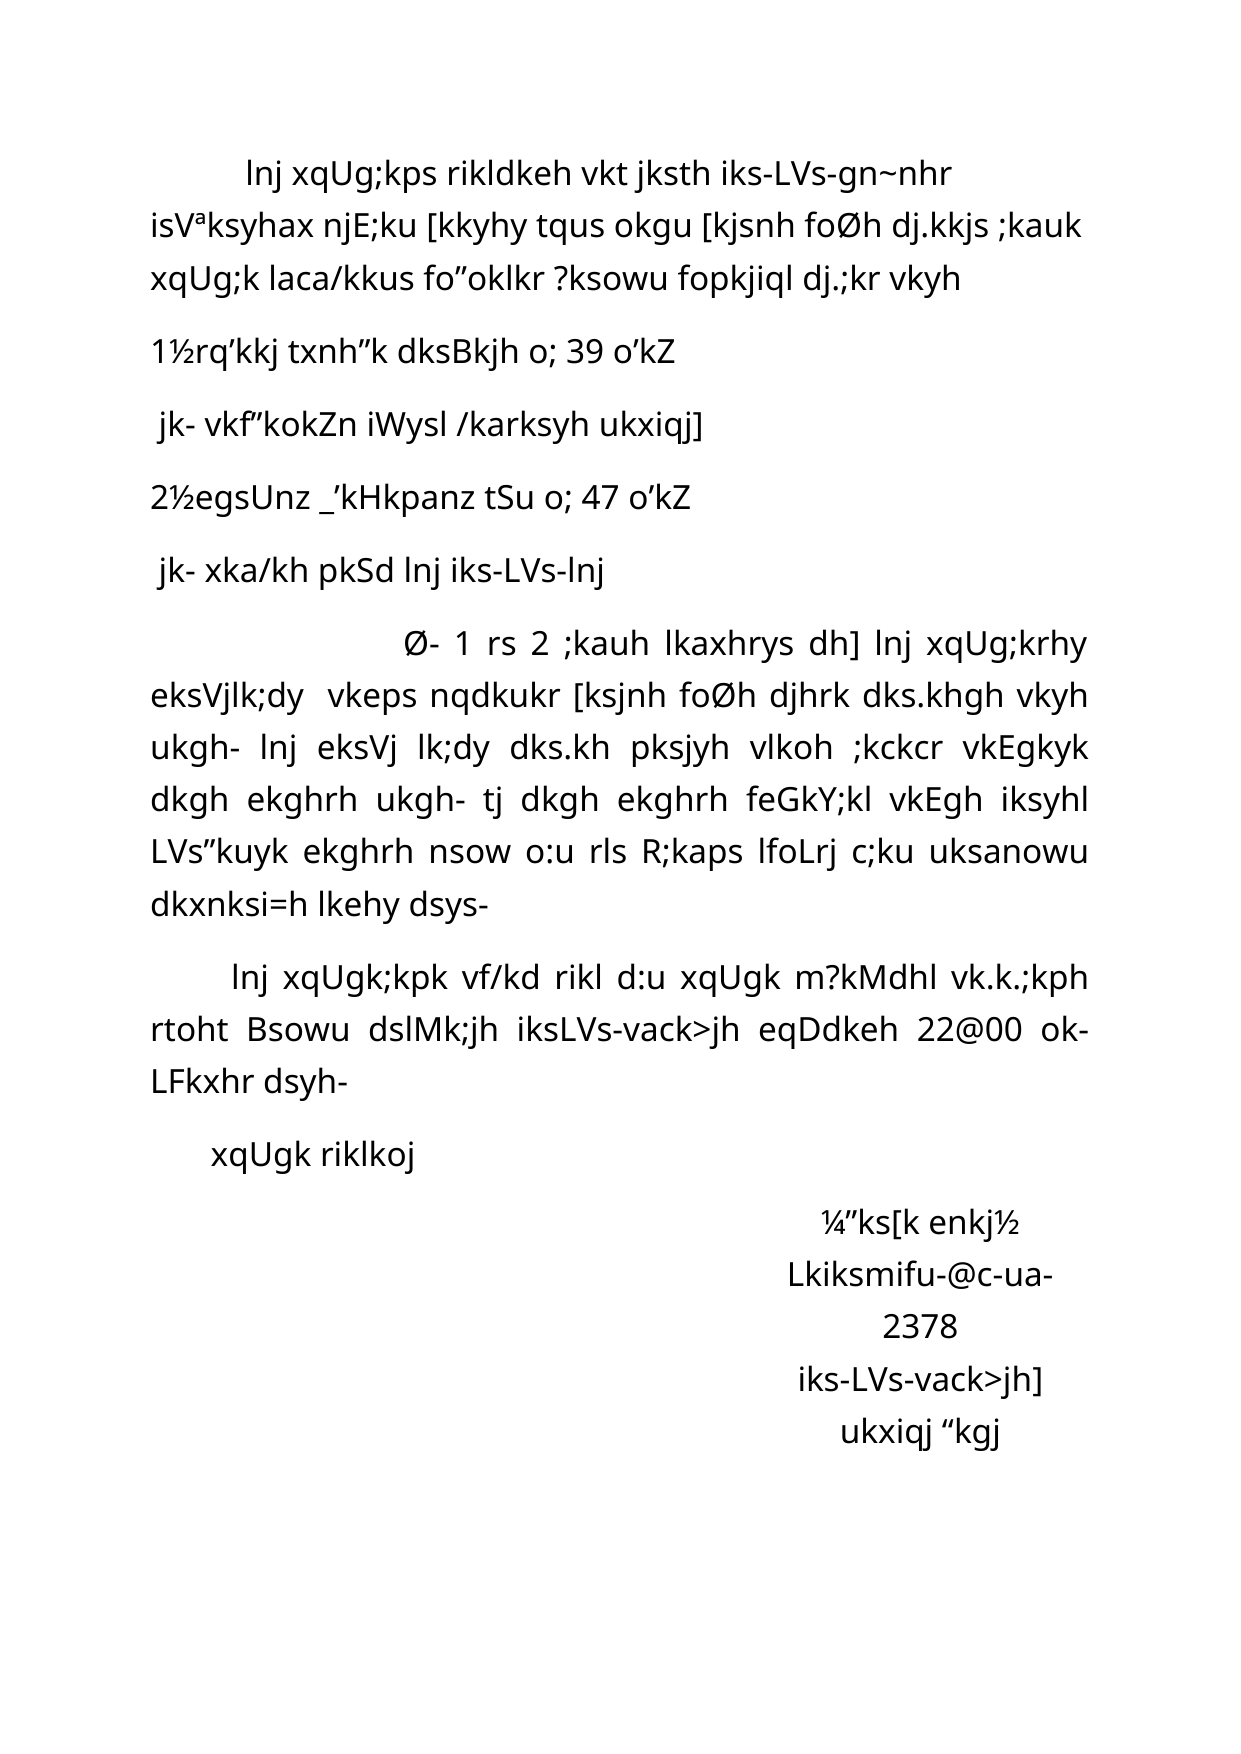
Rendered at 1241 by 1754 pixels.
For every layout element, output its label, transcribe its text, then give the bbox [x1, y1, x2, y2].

text ¼”ks[k enkj½ [750, 1199, 1090, 1244]
text 2½egsUnz _’kHkpanz tSu o; 47 o’kZ [150, 473, 1090, 519]
text lnj xqUg;kps rikldkeh vkt jksth iks-LVs-gn~nhr isVªksyhax njE;ku [kkyhy tqus okgu [kjsnh foØh dj.kkjs ;kauk xqUg;k laca/kkus fo”oklkr ?ksowu fopkjiql dj.;kr vkyh [150, 150, 1090, 300]
text Ø- 1 rs 2 ;kauh lkaxhrys dh] lnj xqUg;krhy eksVjlk;dy vkeps nqdkukr [ksjnh foØh djhrk dks.khgh vkyh ukgh- lnj eksVj lk;dy dks.kh pksjyh vlkoh ;kckcr vkEgkyk dkgh ekghrh ukgh- tj dkgh ekghrh feGkY;kl vkEgh iksyhl LVs”kuyk ekghrh nsow o:u rls R;kaps lfoLrj c;ku uksanowu dkxnksi=h lkehy dsys- [150, 619, 1090, 926]
text iks-LVs-vack>jh] ukxiqj “kgj [750, 1356, 1090, 1453]
text Lkiksmifu-@c-ua- 2378 [750, 1251, 1090, 1349]
text jk- xka/kh pkSd lnj iks-LVs-lnj [150, 546, 1090, 592]
text 1½rq’kkj txnh”k dksBkjh o; 39 o’kZ [150, 327, 1090, 373]
text xqUgk riklkoj [150, 1131, 1090, 1176]
text lnj xqUgk;kpk vf/kd rikl d:u xqUgk m?kMdhl vk.k.;kph rtoht Bsowu dslMk;jh iksLVs-vack>jh eqDdkeh 22@00 ok- LFkxhr dsyh- [150, 953, 1090, 1103]
text jk- vkf”kokZn iWysl /karksyh ukxiqj] [150, 400, 1090, 446]
